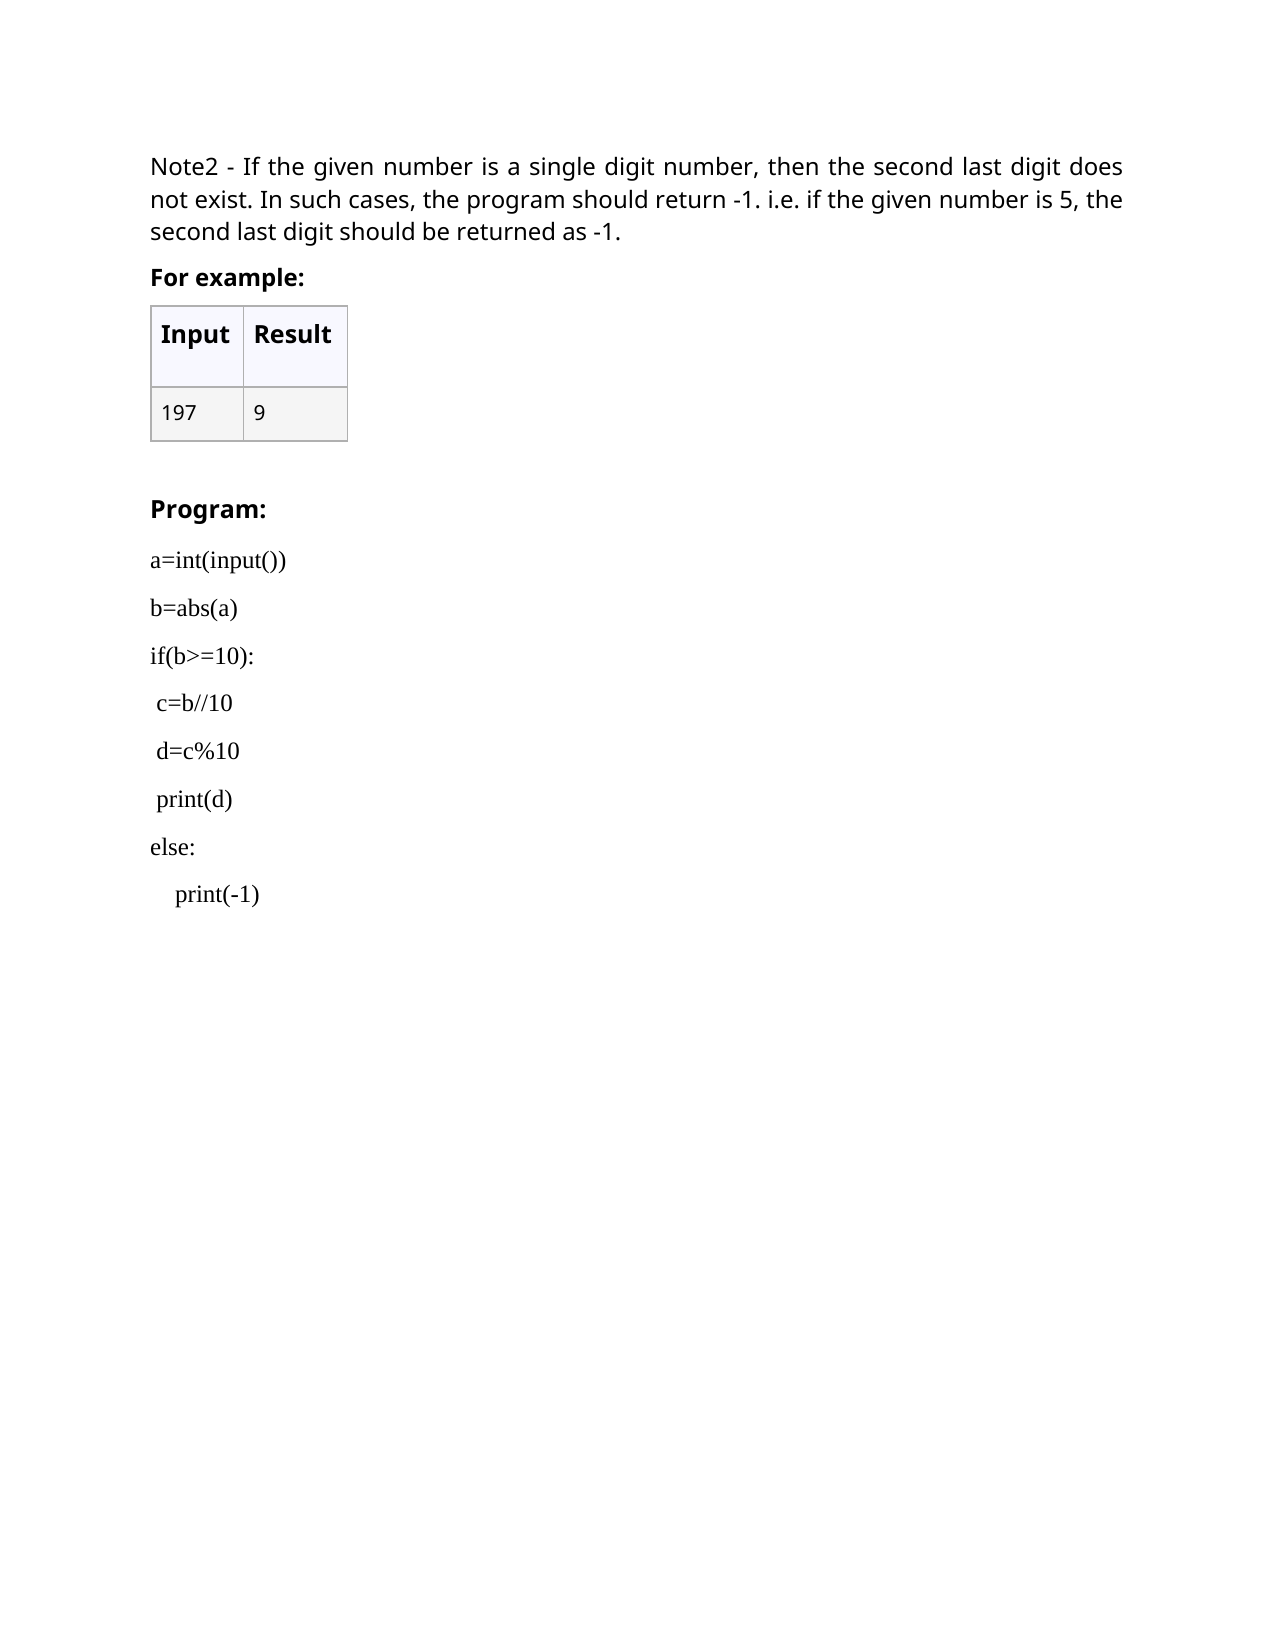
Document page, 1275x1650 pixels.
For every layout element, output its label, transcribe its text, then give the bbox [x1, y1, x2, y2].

text if(b>=10): [150, 641, 1125, 669]
text a=int(input()) [150, 545, 1125, 574]
text Program: [150, 492, 1125, 526]
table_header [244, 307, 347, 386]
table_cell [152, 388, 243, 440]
text For example: [150, 260, 1125, 293]
text Note2 - If the given number is a single digit number, then the second last digit does not exist. In such cases, the program should return -1. i.e. if the given number is 5, the second last digit should be returned as -1. [150, 150, 1125, 248]
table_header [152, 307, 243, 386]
text print(-1) [150, 879, 1125, 908]
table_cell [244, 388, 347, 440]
text else: [150, 832, 1125, 860]
text print(d) [150, 784, 1125, 813]
text b=abs(a) [150, 593, 1125, 622]
text c=b//10 [150, 688, 1125, 717]
text d=c%10 [150, 736, 1125, 765]
